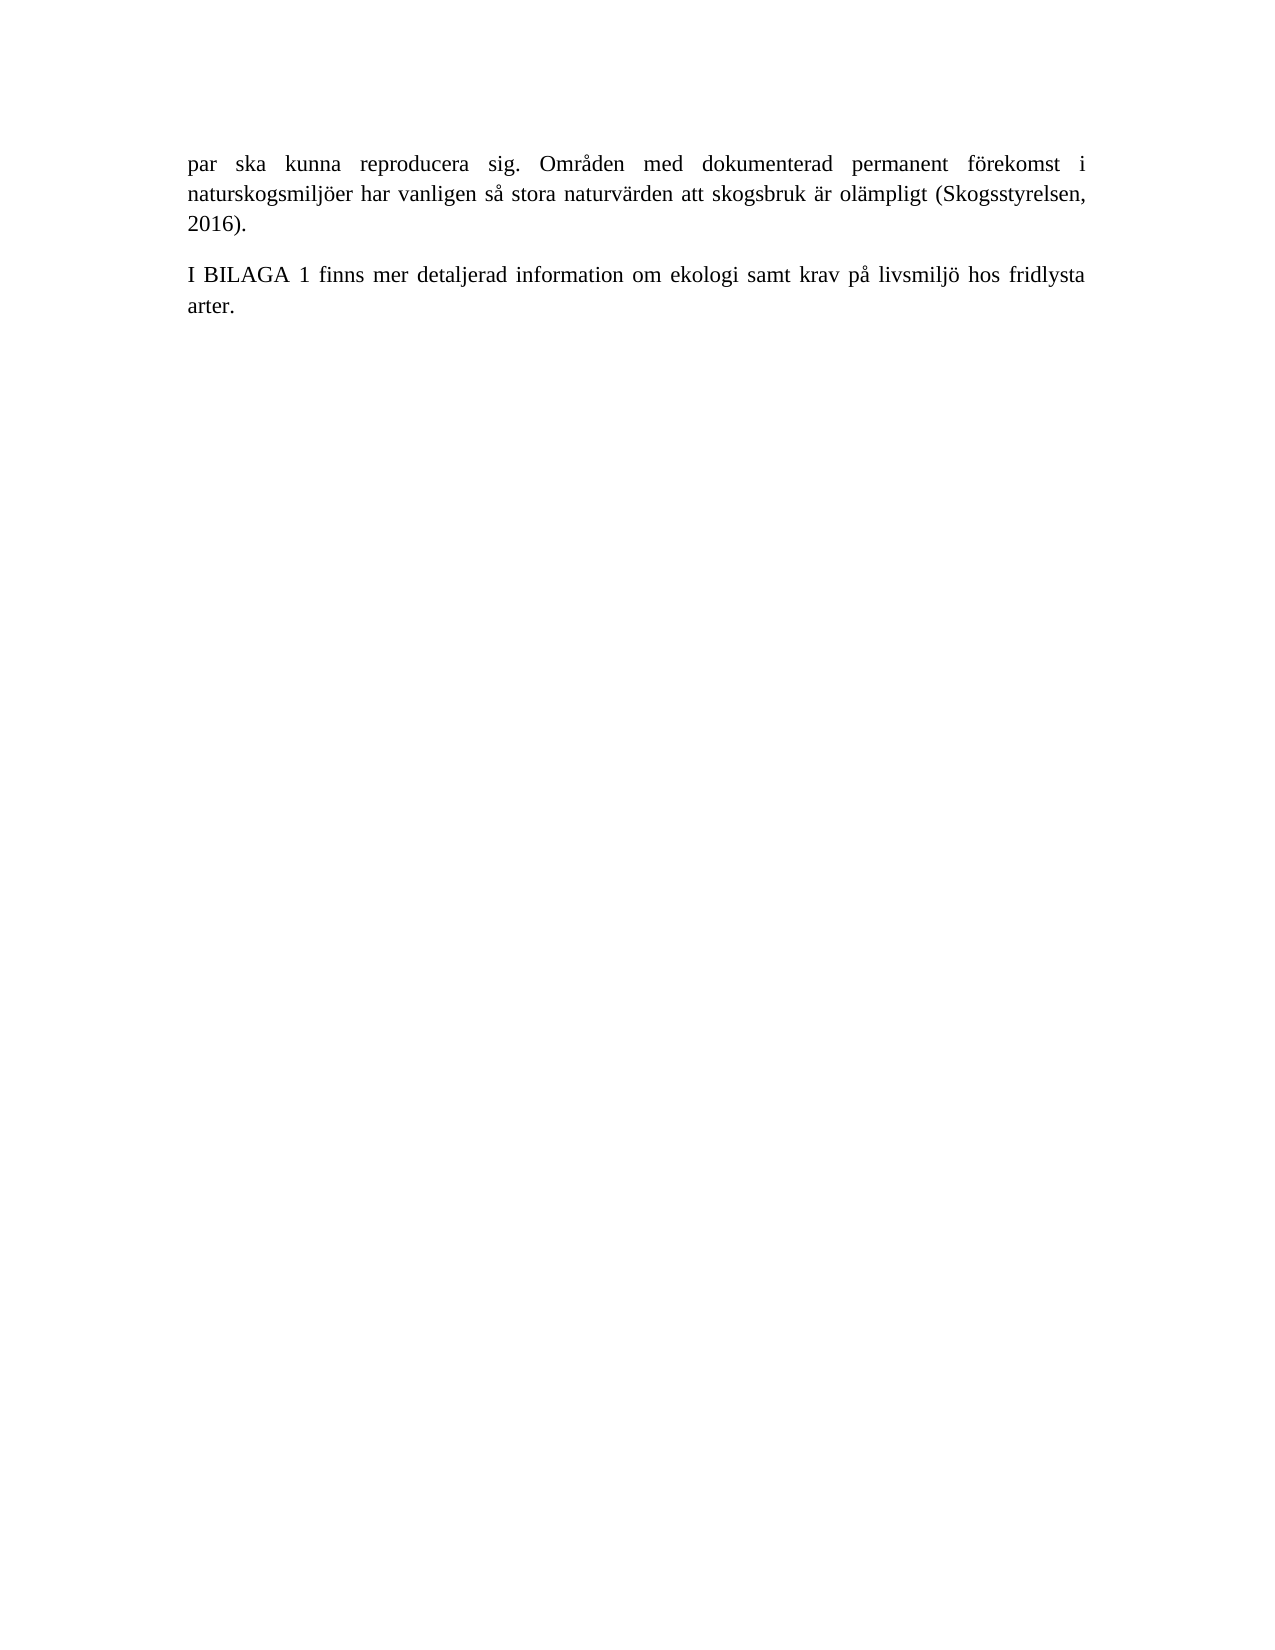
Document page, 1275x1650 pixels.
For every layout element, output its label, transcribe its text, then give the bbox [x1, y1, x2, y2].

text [187, 150, 1087, 237]
text I BILAGA 1 finns mer detaljerad information om ekologi samt krav på livsmiljö hos fridlysta arter. [187, 261, 1087, 318]
